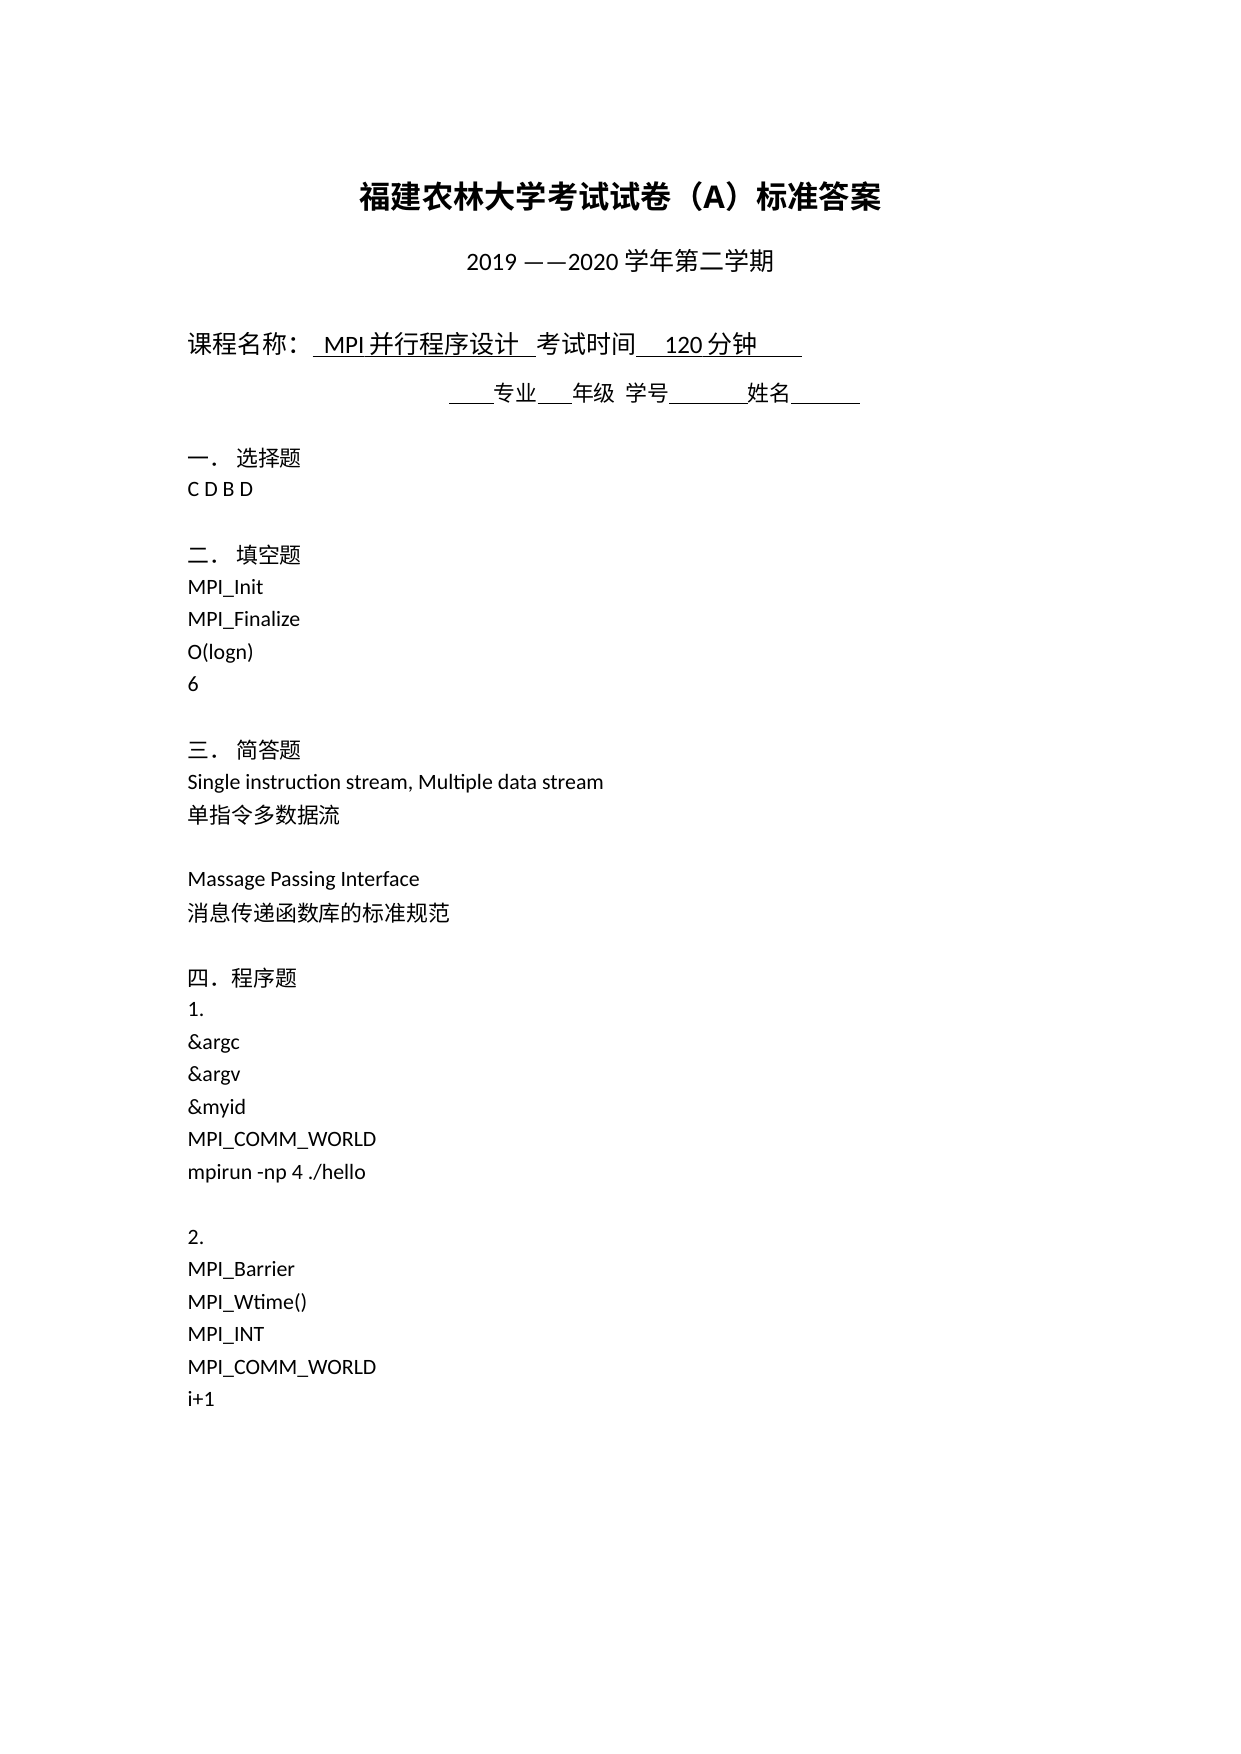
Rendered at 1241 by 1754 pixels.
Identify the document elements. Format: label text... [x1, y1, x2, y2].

text MPI_Init [187, 570, 1053, 603]
text MPI_COMM_WORLD [187, 1123, 1053, 1155]
text 2. [187, 1220, 1053, 1253]
text MPI_Finalize [187, 603, 1053, 635]
list MPI_Wtime() [187, 1285, 1053, 1318]
list Massage Passing Interface [187, 863, 1053, 895]
text &myid [187, 1090, 1053, 1123]
list MPI_Barrier [187, 1253, 1053, 1285]
text 单指令多数据流 [187, 798, 1053, 830]
text C D B D [187, 473, 1053, 505]
text &argv [187, 1058, 1053, 1090]
text 四．程序题 [187, 960, 1053, 993]
text mpirun -np 4 ./hello [187, 1155, 1053, 1188]
list MPI_COMM_WORLD [187, 1350, 1053, 1383]
text 1. [187, 993, 1053, 1025]
text 专业 年级 学号 姓名 [187, 375, 1053, 408]
list i+1 [187, 1383, 1053, 1415]
list MPI_INT [187, 1318, 1053, 1350]
text 三． 简答题 [187, 733, 1053, 765]
text &argc [187, 1025, 1053, 1058]
text 课程名称： MPI并行程序设计 考试时间 120分钟 [187, 310, 1053, 375]
text 二． 填空题 [187, 538, 1053, 570]
text 6 [187, 668, 1053, 700]
text 福建农林大学考试试卷（A）标准答案 [187, 162, 1053, 227]
text 一． 选择题 [187, 440, 1053, 473]
text 消息传递函数库的标准规范 [187, 895, 1053, 928]
text O(logn) [187, 635, 1053, 668]
text Single instruction stream, Multiple data stream [187, 765, 1053, 798]
text 2019 ——2020 学年第二学期 [187, 227, 1053, 292]
